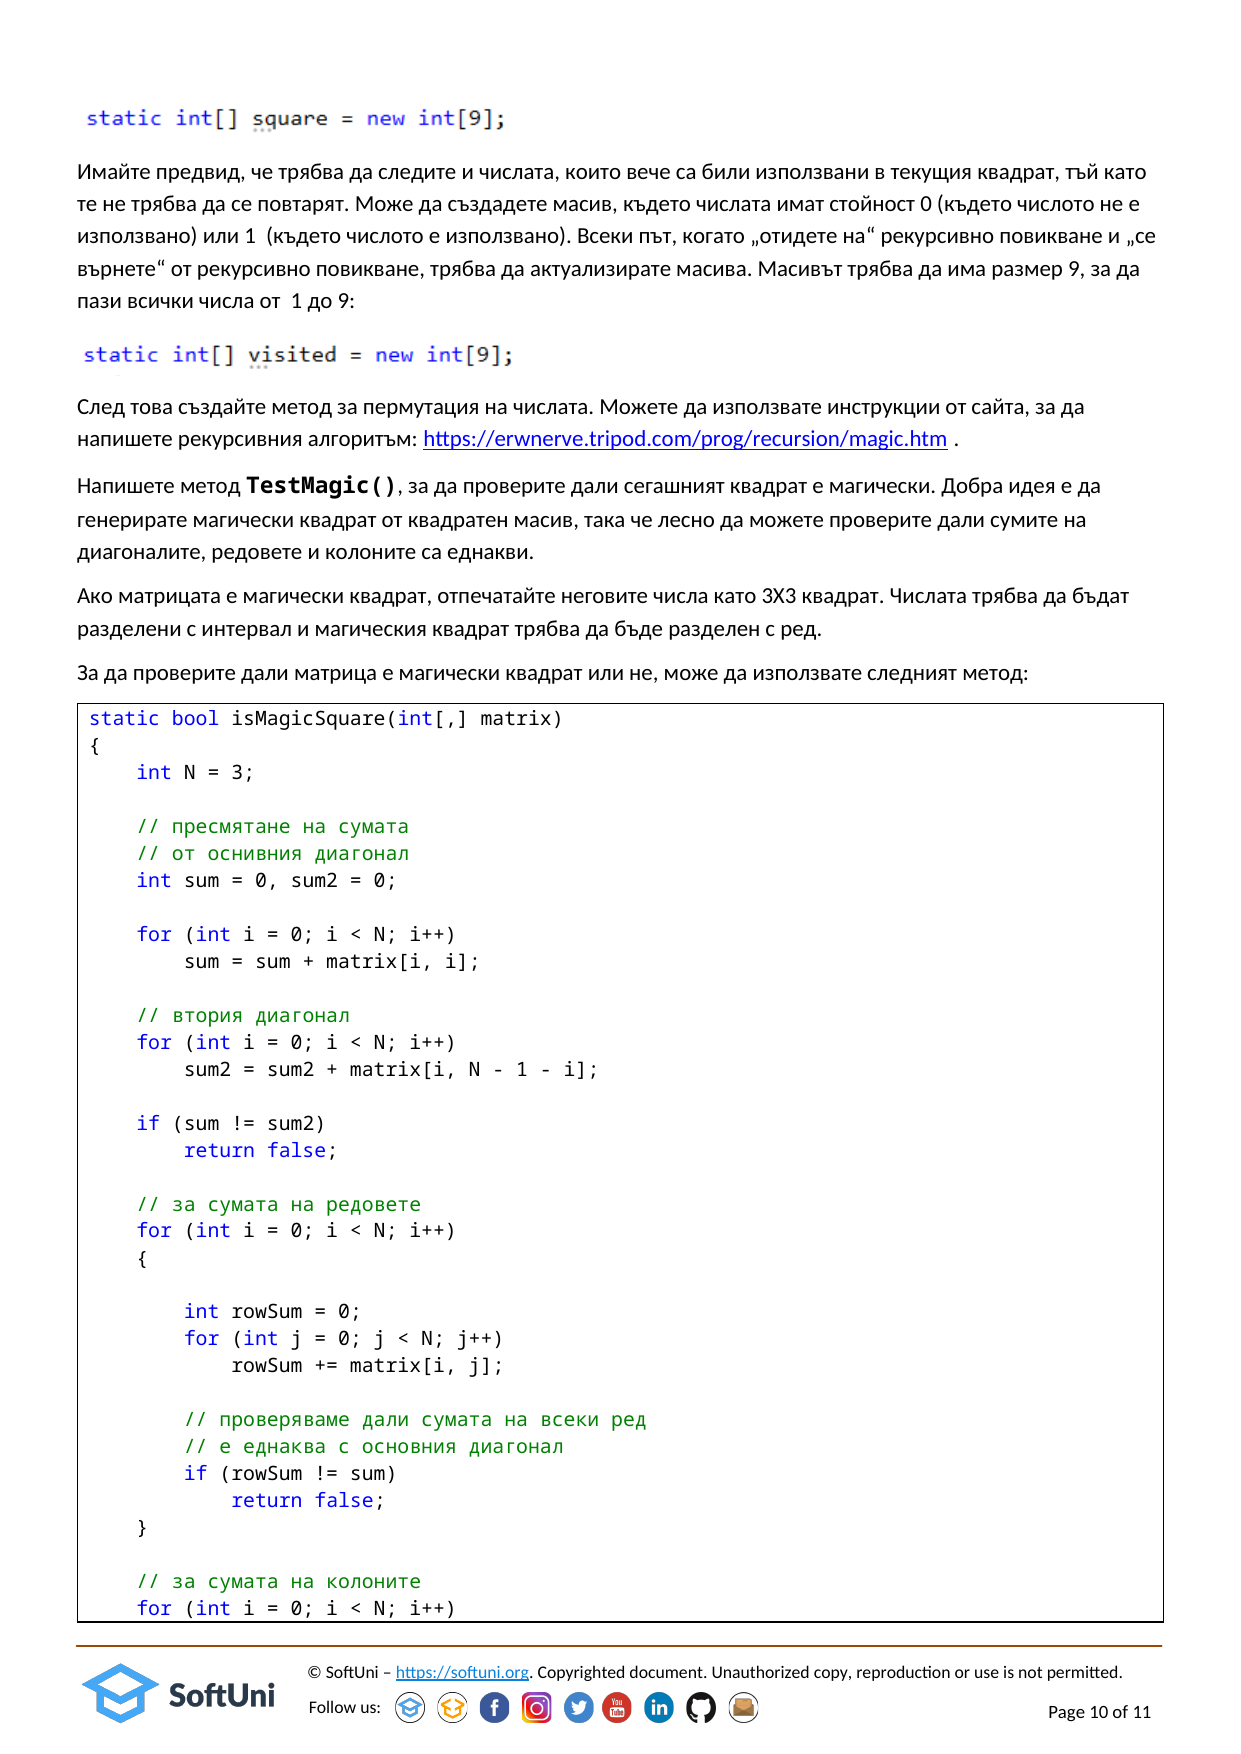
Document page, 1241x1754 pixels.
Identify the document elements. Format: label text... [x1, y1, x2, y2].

text Имайте предвид, че трябва да следите и числата, които вече са били използвани в текущия квадрат, тъй като те не трябва да се повтарят. Може да създадете масив, където числата имат стойност 0 (където числото не е използвано) или 1 (където числото е използвано). Всеки път, когато „отидете на“ рекурсивно повикване и „се върнете“ от рекурсивно повикване, трябва да актуализирате масива. Масивът трябва да има размер 9, за да пази всички числа от 1 до 9: [77, 157, 1163, 314]
text След това създайте метод за пермутация на числата. Можете да използвате инструкции от сайта, за да напишете рекурсивния алгоритъм: https://erwnerve.tripod.com/prog/recursion/magic.htm . [77, 392, 1163, 453]
picture [644, 1714, 653, 1723]
picture [644, 1692, 653, 1701]
picture [437, 1692, 468, 1723]
picture [76, 95, 517, 141]
text Напишете метод TestMagic(), за да проверите дали сегашният квадрат е магически. Добра идея е да генерирате магически квадрат от квадратен масив, така че лесно да можете проверите дали сумите на диагоналите, редовете и колоните са еднакви. [77, 469, 1163, 565]
picture [602, 1692, 632, 1723]
picture [686, 1692, 716, 1723]
picture [665, 1714, 674, 1723]
picture [479, 1692, 510, 1723]
picture [522, 1692, 552, 1723]
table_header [78, 704, 1163, 1621]
picture [76, 330, 522, 376]
text Ако матрицата е магически квадрат, отпечатайте неговите числа като 3X3 квадрат. Числата трябва да бъдат разделени с интервал и магическия квадрат трябва да бъде разделен с ред. [77, 582, 1163, 642]
picture [728, 1692, 759, 1723]
picture [75, 1658, 281, 1729]
picture [395, 1692, 425, 1723]
picture [658, 1705, 667, 1714]
picture [564, 1692, 594, 1723]
text За да проверите дали матрица е магически квадрат или не, може да използвате следният метод: [77, 658, 1163, 686]
picture [665, 1692, 674, 1701]
